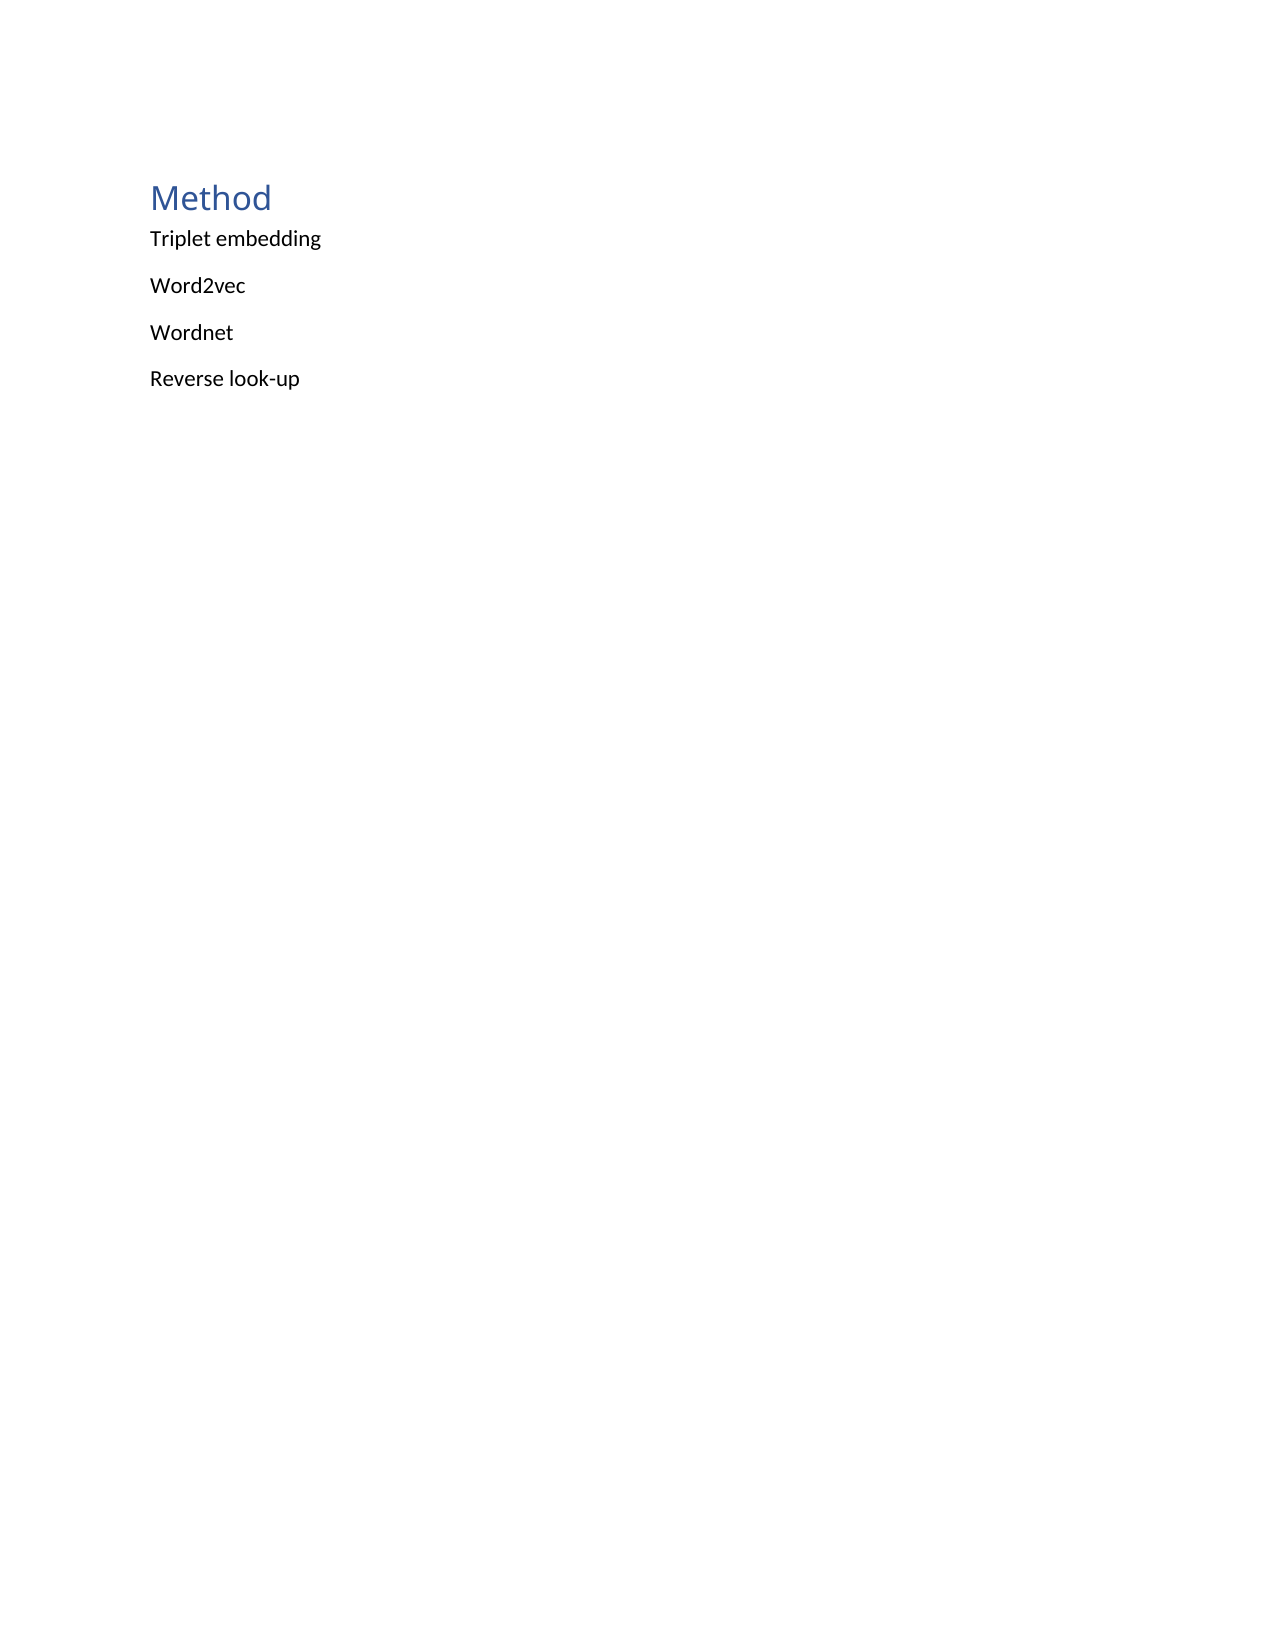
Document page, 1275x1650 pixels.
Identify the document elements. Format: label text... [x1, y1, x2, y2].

text Word2vec [150, 271, 1125, 299]
text Reverse look-up [150, 364, 1125, 393]
subtitle Method [150, 175, 1125, 220]
text Wordnet [150, 318, 1125, 346]
text Triplet embedding [150, 224, 1125, 252]
